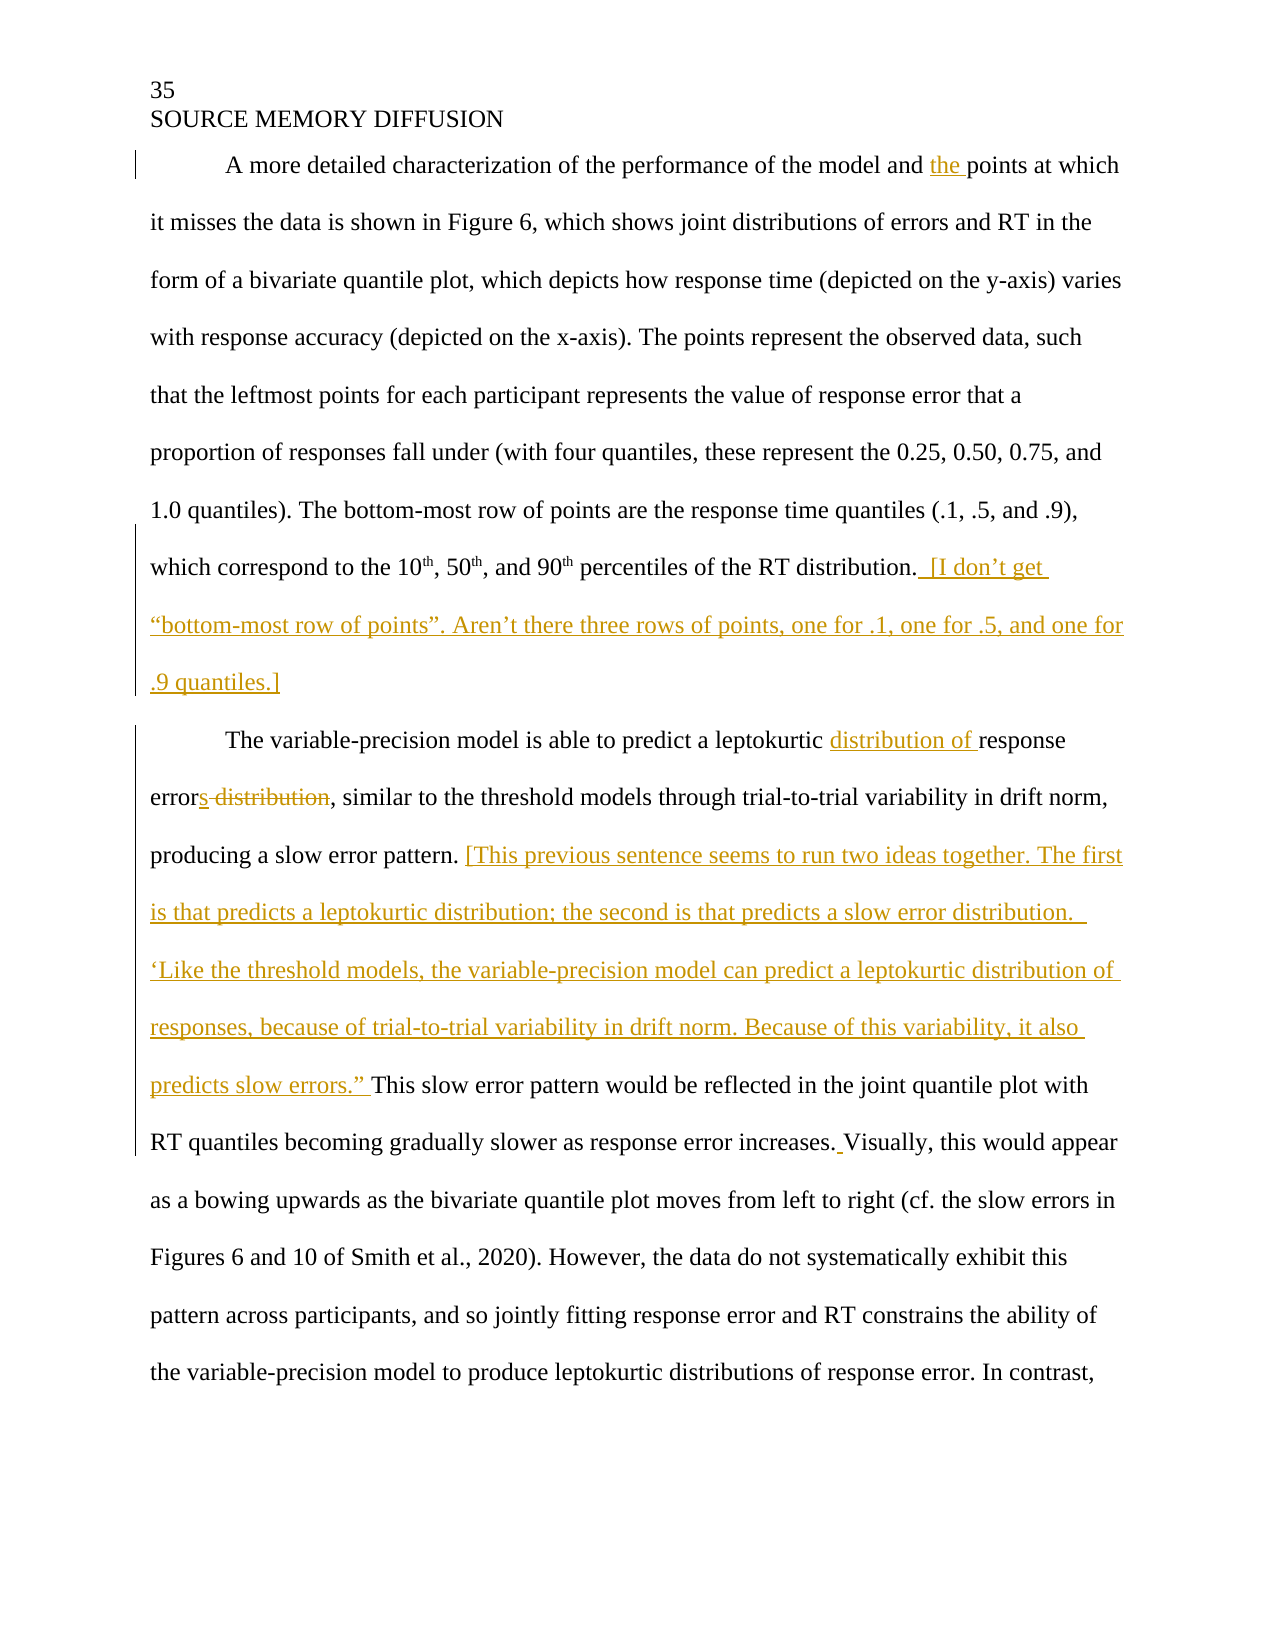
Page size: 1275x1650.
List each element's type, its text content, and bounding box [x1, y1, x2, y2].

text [150, 725, 1125, 1386]
text A more detailed characterization of the performance of the model and points at which it misses the data is shown in Figure 6, which shows joint distributions of errors and RT in the form of a bivariate quantile plot, which depicts how response time (depicted on the y-axis) varies with response accuracy (depicted on the x-axis). The points represent the observed data, such that the leftmost points for each participant represents the value of response error that a proportion of responses fall under (with four quantiles, these represent the 0.25, 0.50, 0.75, and 1.0 quantiles). The bottom-most row of points are the response time quantiles (.1, .5, and .9), which correspond to the 10th, 50th, and 90th percentiles of the RT distribution. [150, 150, 1125, 696]
